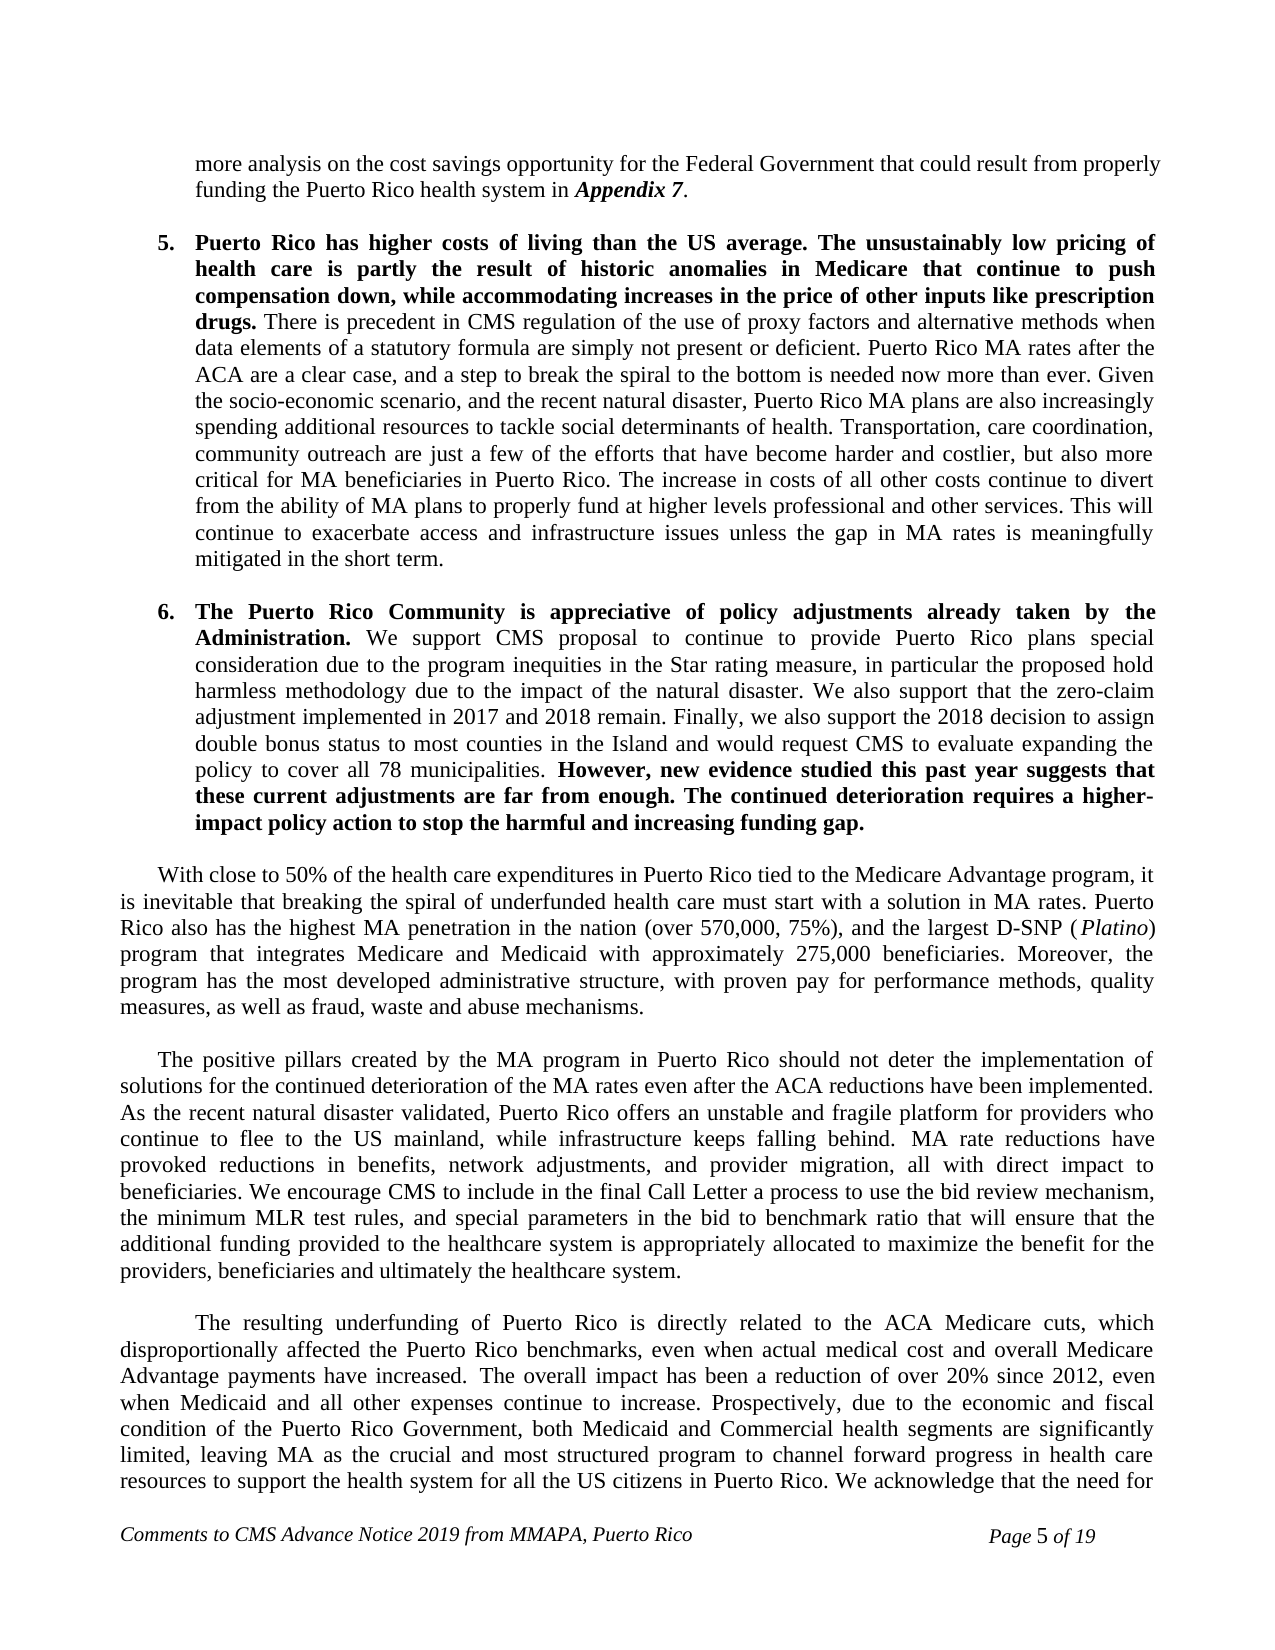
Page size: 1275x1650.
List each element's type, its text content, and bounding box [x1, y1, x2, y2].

list Puerto Rico has higher costs of living than the US average. The unsustainably low pricing of health care is partly the result of historic anomalies in Medicare that continue to push compensation down, while accommodating increases in the price of other inputs like prescription drugs. There is precedent in CMS regulation of the use of proxy factors and alternative methods when data elements of a statutory formula are simply not present or deficient. Puerto Rico MA rates after the ACA are a clear case, and a step to break the spiral to the bottom is needed now more than ever. Given the socio-economic scenario, and the recent natural disaster, Puerto Rico MA plans are also increasingly spending additional resources to tackle social determinants of health. Transportation, care coordination, community outreach are just a few of the efforts that have become harder and costlier, but also more critical for MA beneficiaries in Puerto Rico. The increase in costs of all other costs continue to divert from the ability of MA plans to properly fund at higher levels professional and other services. This will continue to exacerbate access and infrastructure issues unless the gap in MA rates is meaningfully mitigated in the short term. [157, 229, 1156, 572]
text With close to 50% of the health care expenditures in Puerto Rico tied to the Medicare Advantage program, it is inevitable that breaking the spiral of underfunded health care must start with a solution in MA rates. Puerto Rico also has the highest MA penetration in the nation (over 570,000, 75%), and the largest D-SNP (Platino) program that integrates Medicare and Medicaid with approximately 275,000 beneficiaries. Moreover, the program has the most developed administrative structure, with proven pay for performance methods, quality measures, as well as fraud, waste and abuse mechanisms. [120, 861, 1156, 1019]
text The positive pillars created by the MA program in Puerto Rico should not deter the implementation of solutions for the continued deterioration of the MA rates even after the ACA reductions have been implemented. As the recent natural disaster validated, Puerto Rico offers an unstable and fragile platform for providers who continue to flee to the US mainland, while infrastructure keeps falling behind. MA rate reductions have provoked reductions in benefits, network adjustments, and provider migration, all with direct impact to beneficiaries. We encourage CMS to include in the final Call Letter a process to use the bid review mechanism, the minimum MLR test rules, and special parameters in the bid to benchmark ratio that will ensure that the additional funding provided to the healthcare system is appropriately allocated to maximize the benefit for the providers, beneficiaries and ultimately the healthcare system. [120, 1046, 1155, 1283]
list The Puerto Rico Community is appreciative of policy adjustments already taken by the Administration. We support CMS proposal to continue to provide Puerto Rico plans special consideration due to the program inequities in the Star rating measure, in particular the proposed hold harmless methodology due to the impact of the natural disaster. We also support that the zero-claim adjustment implemented in 2017 and 2018 remain. Finally, we also support the 2018 decision to assign double bonus status to most counties in the Island and would request CMS to evaluate expanding the policy to cover all 78 municipalities. However, new evidence studied this past year suggests that these current adjustments are far from enough. The continued deterioration requires a higher-impact policy action to stop the harmful and increasing funding gap. [157, 598, 1156, 835]
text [120, 1309, 1156, 1494]
text more analysis on the cost savings opportunity for the Federal Government that could result from properly funding the Puerto Rico health system in Appendix 7. [195, 150, 1164, 203]
